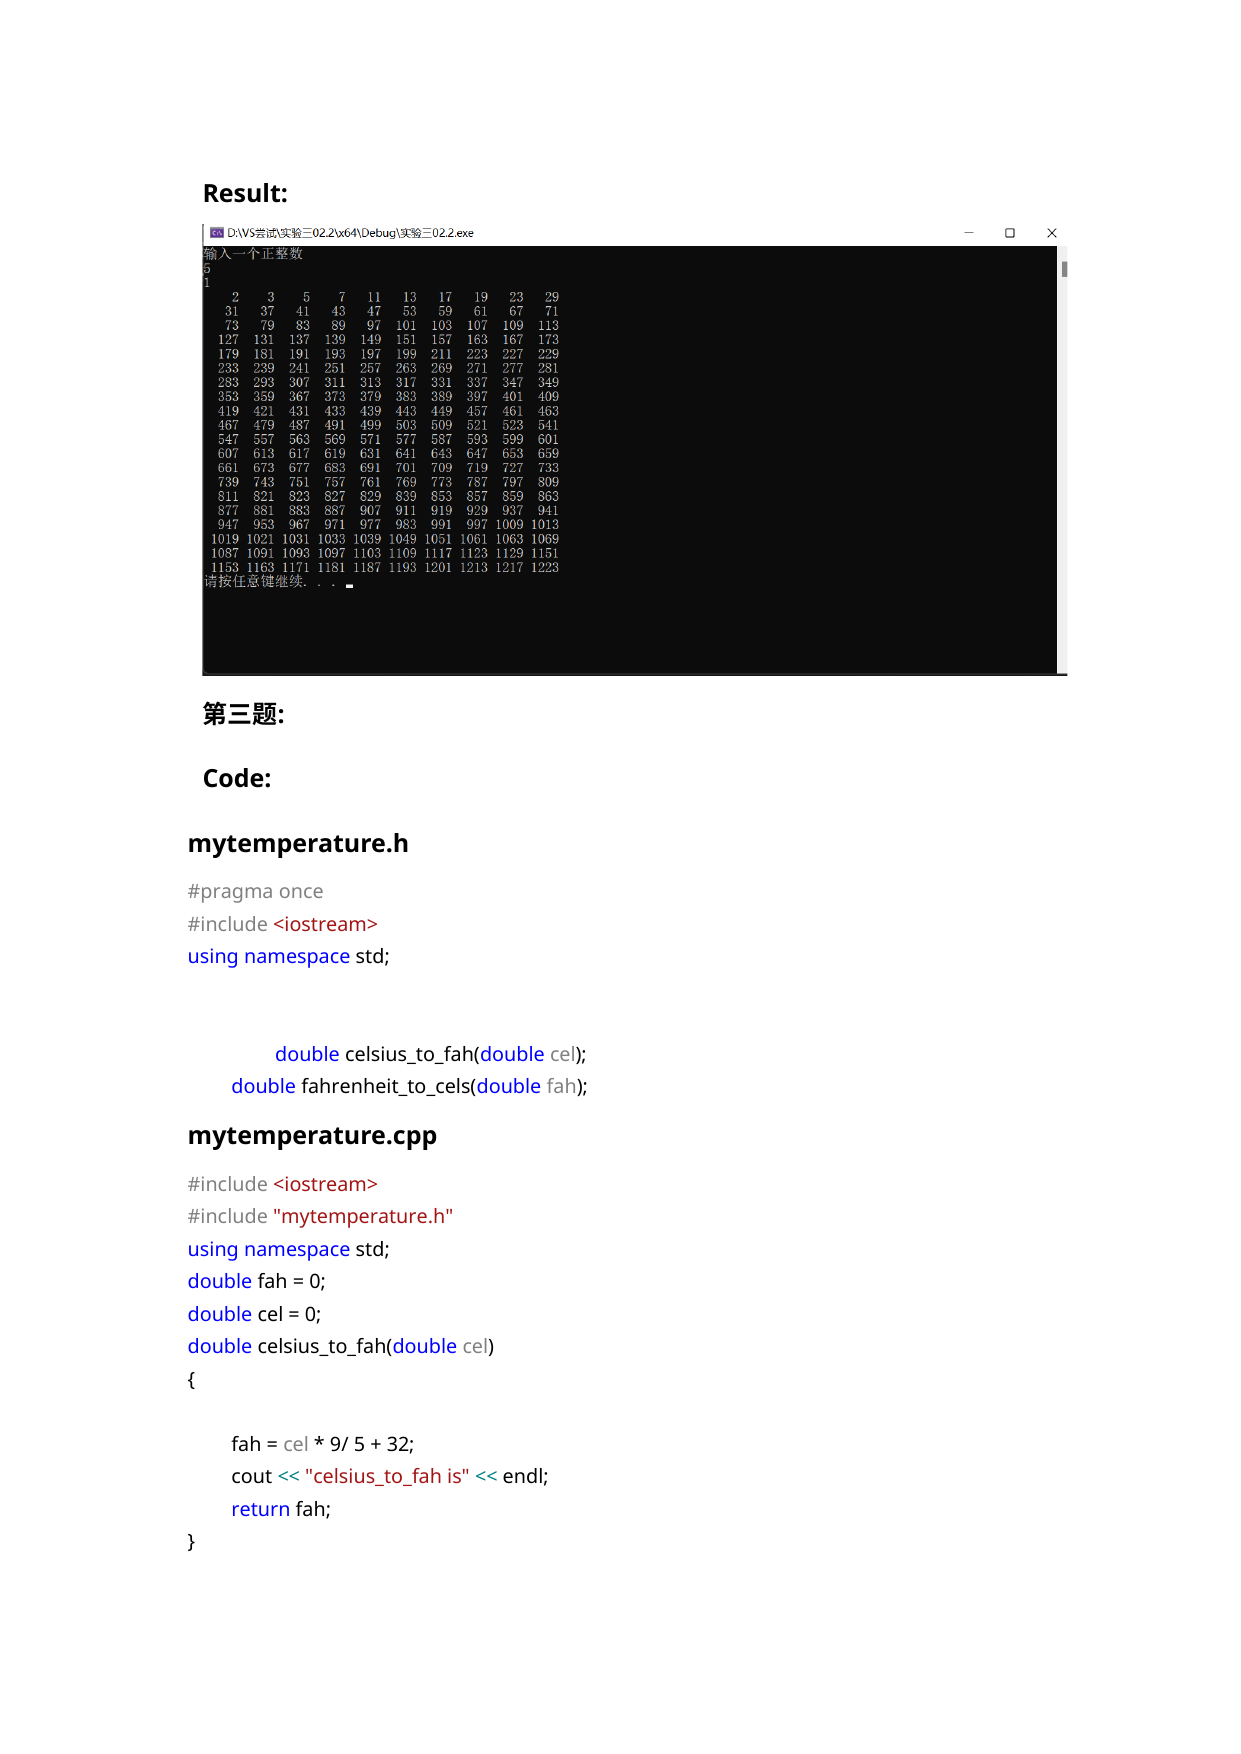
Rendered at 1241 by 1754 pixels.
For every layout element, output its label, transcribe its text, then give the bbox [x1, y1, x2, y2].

text mytemperature.cpp [187, 1102, 1053, 1167]
text fah = cel * 9/ 5 + 32; [187, 1427, 1053, 1460]
text using namespace std; [187, 1232, 1053, 1265]
text double celsius_to_fah(double cel); [187, 1037, 1053, 1070]
text Code: [202, 745, 1053, 810]
text { [187, 1362, 1053, 1395]
text return fah; [187, 1492, 1053, 1525]
text double celsius_to_fah(double cel) [187, 1330, 1053, 1362]
text #pragma once [187, 875, 1053, 907]
text double fah = 0; [187, 1265, 1053, 1297]
text using namespace std; [187, 940, 1053, 972]
picture [202, 224, 1068, 676]
text cout << "celsius_to_fah is" << endl; [187, 1460, 1053, 1492]
text #include <iostream> [187, 907, 1053, 940]
text #include "mytemperature.h" [187, 1200, 1053, 1232]
text #include <iostream> [187, 1167, 1053, 1200]
text } [187, 1525, 1053, 1557]
text double fahrenheit_to_cels(double fah); [187, 1070, 1053, 1102]
text mytemperature.h [187, 810, 1053, 875]
text double cel = 0; [187, 1297, 1053, 1330]
text 第三题: [202, 680, 1053, 745]
text Result: [202, 160, 1053, 224]
